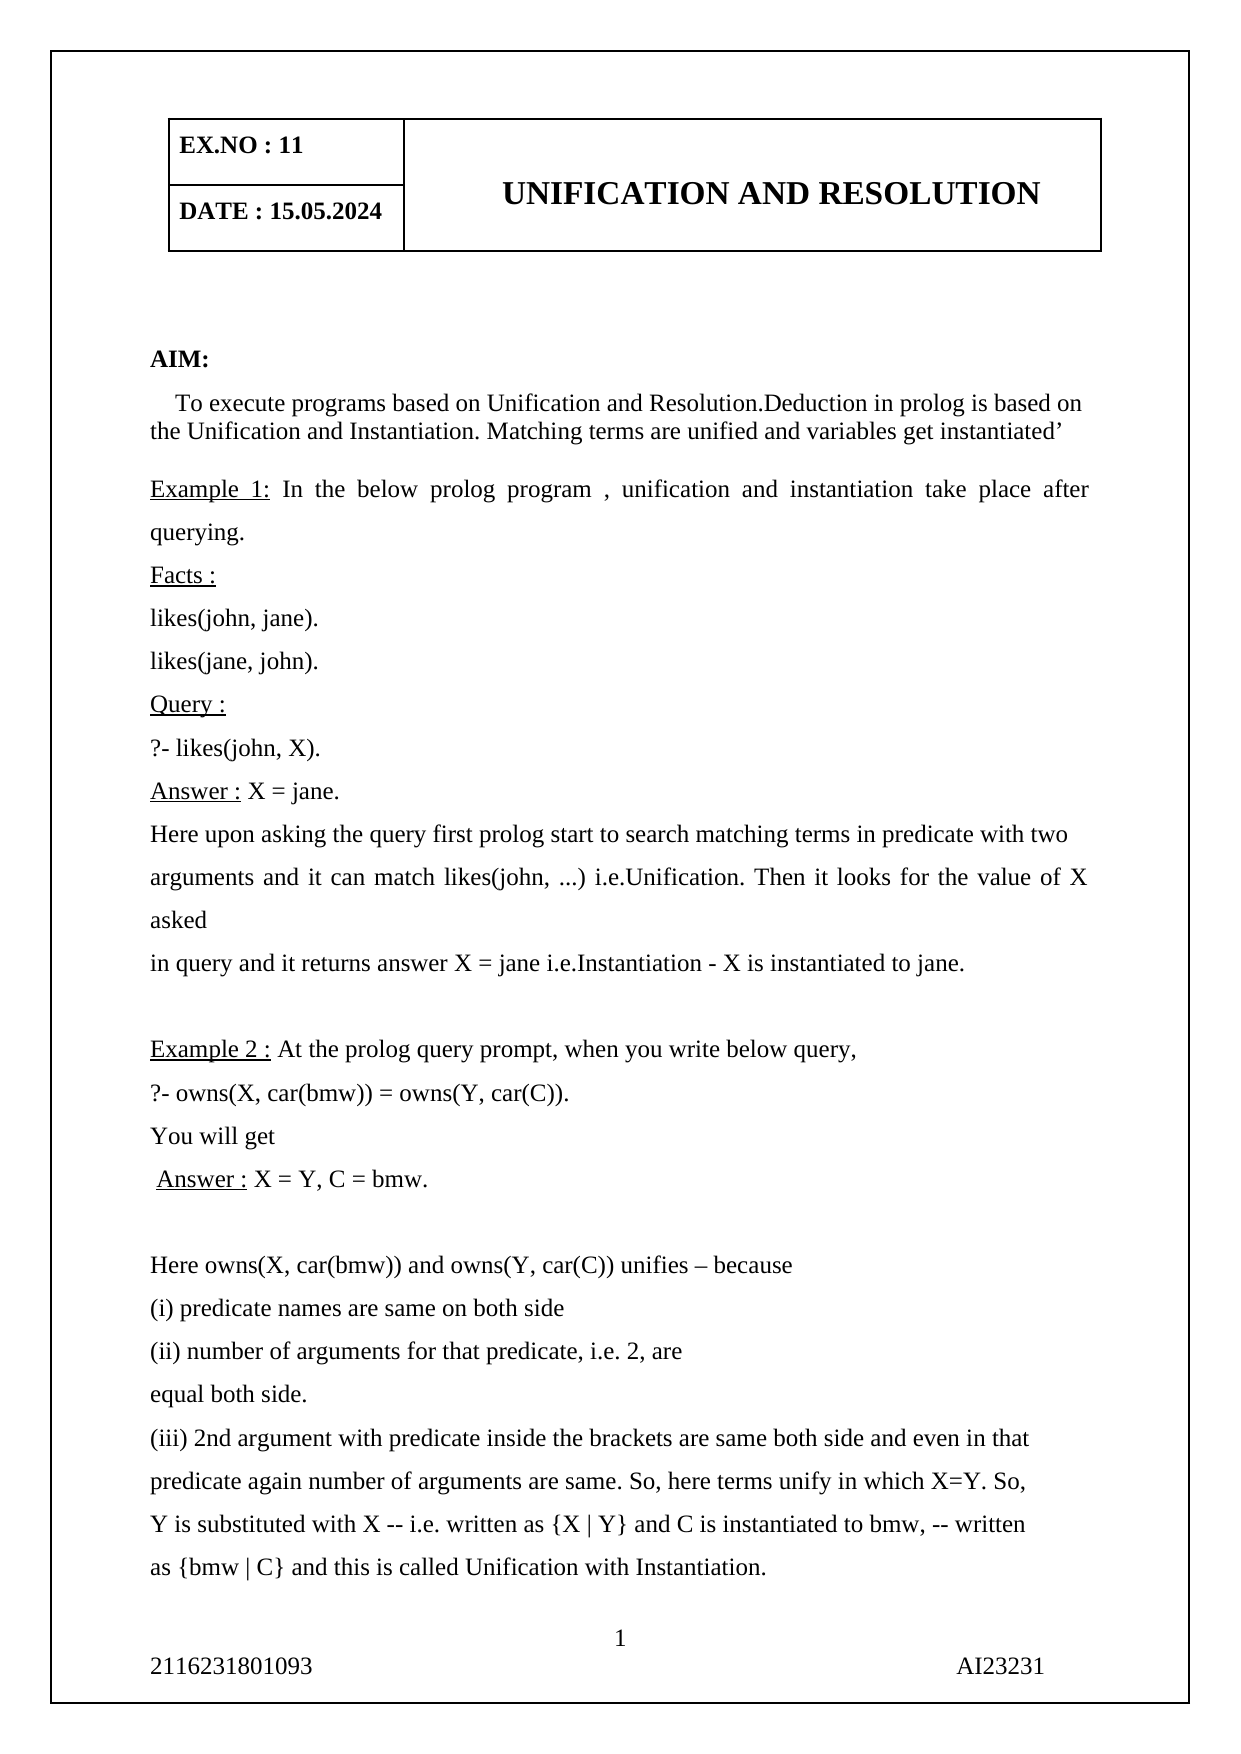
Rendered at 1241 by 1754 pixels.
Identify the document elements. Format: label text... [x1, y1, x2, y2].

table_header UNIFICATION AND RESOLUTION [405, 120, 1100, 249]
text You will get [150, 1121, 1090, 1149]
text Query : [150, 689, 1090, 718]
text Answer : X = jane. [150, 776, 1090, 804]
text predicate again number of arguments are same. So, here terms unify in which X=Y. So, [150, 1466, 1090, 1494]
text (ii) number of arguments for that predicate, i.e. 2, are [150, 1336, 1090, 1365]
text (i) predicate names are same on both side [150, 1293, 1090, 1322]
text To execute programs based on Unification and Resolution.Deduction in prolog is based on the Unification and Instantiation. Matching terms are unified and variables get instantiated’ [150, 388, 1090, 445]
text as {bmw | C} and this is called Unification with Instantiation. [150, 1552, 1090, 1581]
text in query and it returns answer X = jane i.e.Instantiation - X is instantiated to jane. [150, 948, 1090, 977]
table_header EX.NO : 11 [170, 120, 403, 184]
text likes(john, jane). [150, 603, 1090, 632]
text Here owns(X, car(bmw)) and owns(Y, car(C)) unifies – because [150, 1250, 1090, 1279]
text ?- owns(X, car(bmw)) = owns(Y, car(C)). [150, 1078, 1090, 1106]
text Y is substituted with X -- i.e. written as {X | Y} and C is instantiated to bmw, -- written [150, 1509, 1090, 1538]
text Example 2 : At the prolog query prompt, when you write below query, [150, 1034, 1090, 1063]
text equal both side. [150, 1379, 1090, 1408]
text Example 1: In the below prolog program , unification and instantiation take place after querying. [150, 474, 1090, 546]
text (iii) 2nd argument with predicate inside the brackets are same both side and even in that [150, 1423, 1090, 1451]
text AIM: [150, 344, 1090, 373]
text arguments and it can match likes(john, ...) i.e.Unification. Then it looks for the value of X asked [150, 862, 1090, 934]
text Here upon asking the query first prolog start to search matching terms in predicate with two [150, 819, 1090, 848]
table_cell DATE : 15.05.2024 [170, 186, 403, 249]
text ?- likes(john, X). [150, 733, 1090, 761]
text likes(jane, john). [150, 646, 1090, 675]
text Facts : [150, 560, 1090, 589]
text Answer : X = Y, C = bmw. [150, 1164, 1090, 1193]
